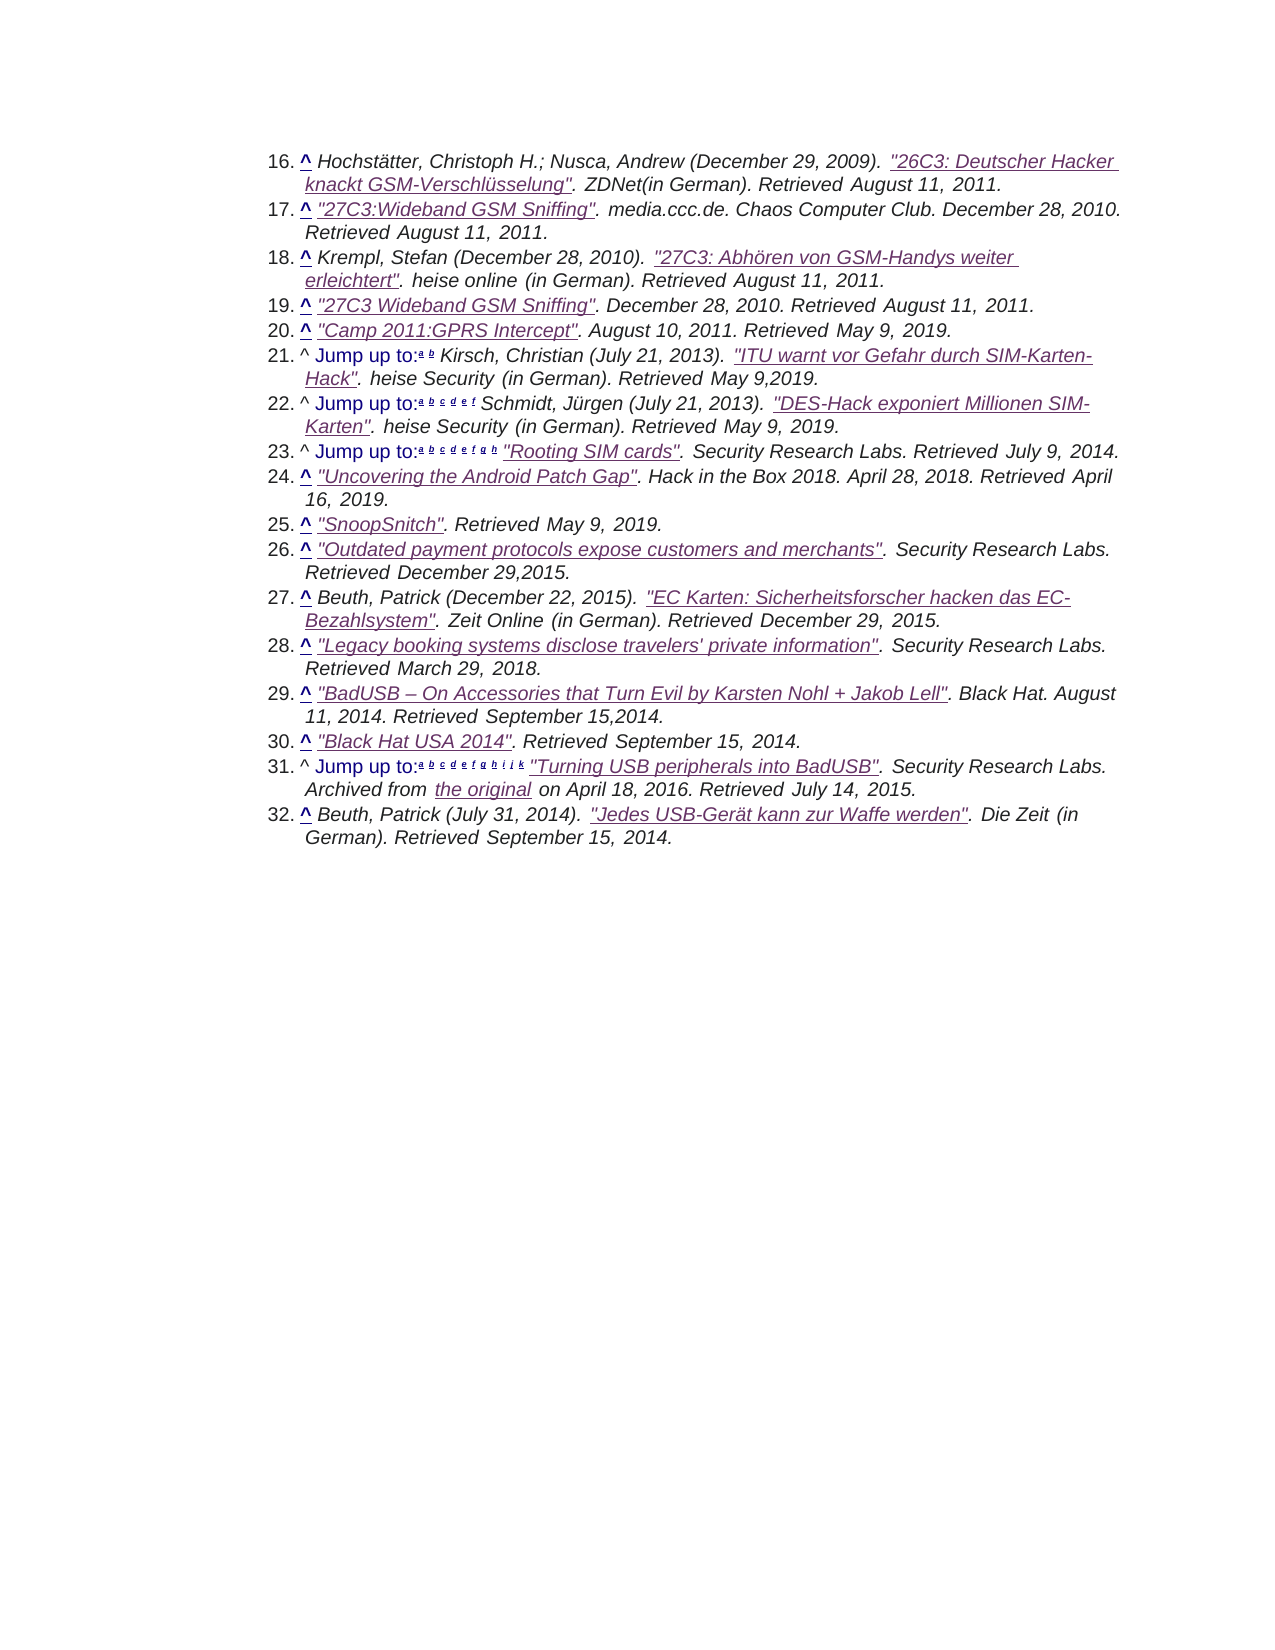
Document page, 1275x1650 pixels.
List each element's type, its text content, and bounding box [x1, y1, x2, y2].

list ^ Beuth, Patrick (July 31, 2014). "Jedes USB-Gerät kann zur Waffe werden". Die Zeit (in German). Retrieved September 15, 2014. [267, 803, 1125, 848]
list ^ Krempl, Stefan (December 28, 2010). "27C3: Abhören von GSM-Handys weiter erleichtert". heise online (in German). Retrieved August 11, 2011. [267, 246, 1125, 291]
list ^ "27C3 Wideband GSM Sniffing". December 28, 2010. Retrieved August 11, 2011. [267, 294, 1125, 316]
list ^ Jump up to:a b c d e f g h "Rooting SIM cards". Security Research Labs. Retrieved July 9, 2014. [267, 440, 1125, 463]
list ^ "SnoopSnitch". Retrieved May 9, 2019. [267, 513, 1125, 536]
list ^ Jump up to:a b c d e f g h i j k "Turning USB peripherals into BadUSB". Security Research Labs. Archived from the original on April 18, 2016. Retrieved July 14, 2015. [267, 755, 1125, 801]
list ^ "Uncovering the Android Patch Gap". Hack in the Box 2018. April 28, 2018. Retrieved April 16, 2019. [267, 465, 1125, 511]
list ^ Beuth, Patrick (December 22, 2015). "EC Karten: Sicherheitsforscher hacken das EC-Bezahlsystem". Zeit Online (in German). Retrieved December 29, 2015. [267, 586, 1125, 632]
list ^ "BadUSB – On Accessories that Turn Evil by Karsten Nohl + Jakob Lell". Black Hat. August 11, 2014. Retrieved September 15,2014. [267, 682, 1125, 727]
list ^ "Camp 2011:GPRS Intercept". August 10, 2011. Retrieved May 9, 2019. [267, 319, 1125, 342]
list ^ Hochstätter, Christoph H.; Nusca, Andrew (December 29, 2009). "26C3: Deutscher Hacker knackt GSM-Verschlüsselung". ZDNet(in German). Retrieved August 11, 2011. [267, 150, 1125, 195]
list ^ Jump up to:a b Kirsch, Christian (July 21, 2013). "ITU warnt vor Gefahr durch SIM-Karten-Hack". heise Security (in German). Retrieved May 9,2019. [267, 344, 1125, 389]
list ^ Jump up to:a b c d e f Schmidt, Jürgen (July 21, 2013). "DES-Hack exponiert Millionen SIM-Karten". heise Security (in German). Retrieved May 9, 2019. [267, 392, 1125, 437]
list ^ "Black Hat USA 2014". Retrieved September 15, 2014. [267, 730, 1125, 753]
list ^ "Outdated payment protocols expose customers and merchants". Security Research Labs. Retrieved December 29,2015. [267, 538, 1125, 584]
list ^ "27C3:Wideband GSM Sniffing". media.ccc.de. Chaos Computer Club. December 28, 2010. Retrieved August 11, 2011. [267, 198, 1125, 243]
list ^ "Legacy booking systems disclose travelers' private information". Security Research Labs. Retrieved March 29, 2018. [267, 634, 1125, 679]
